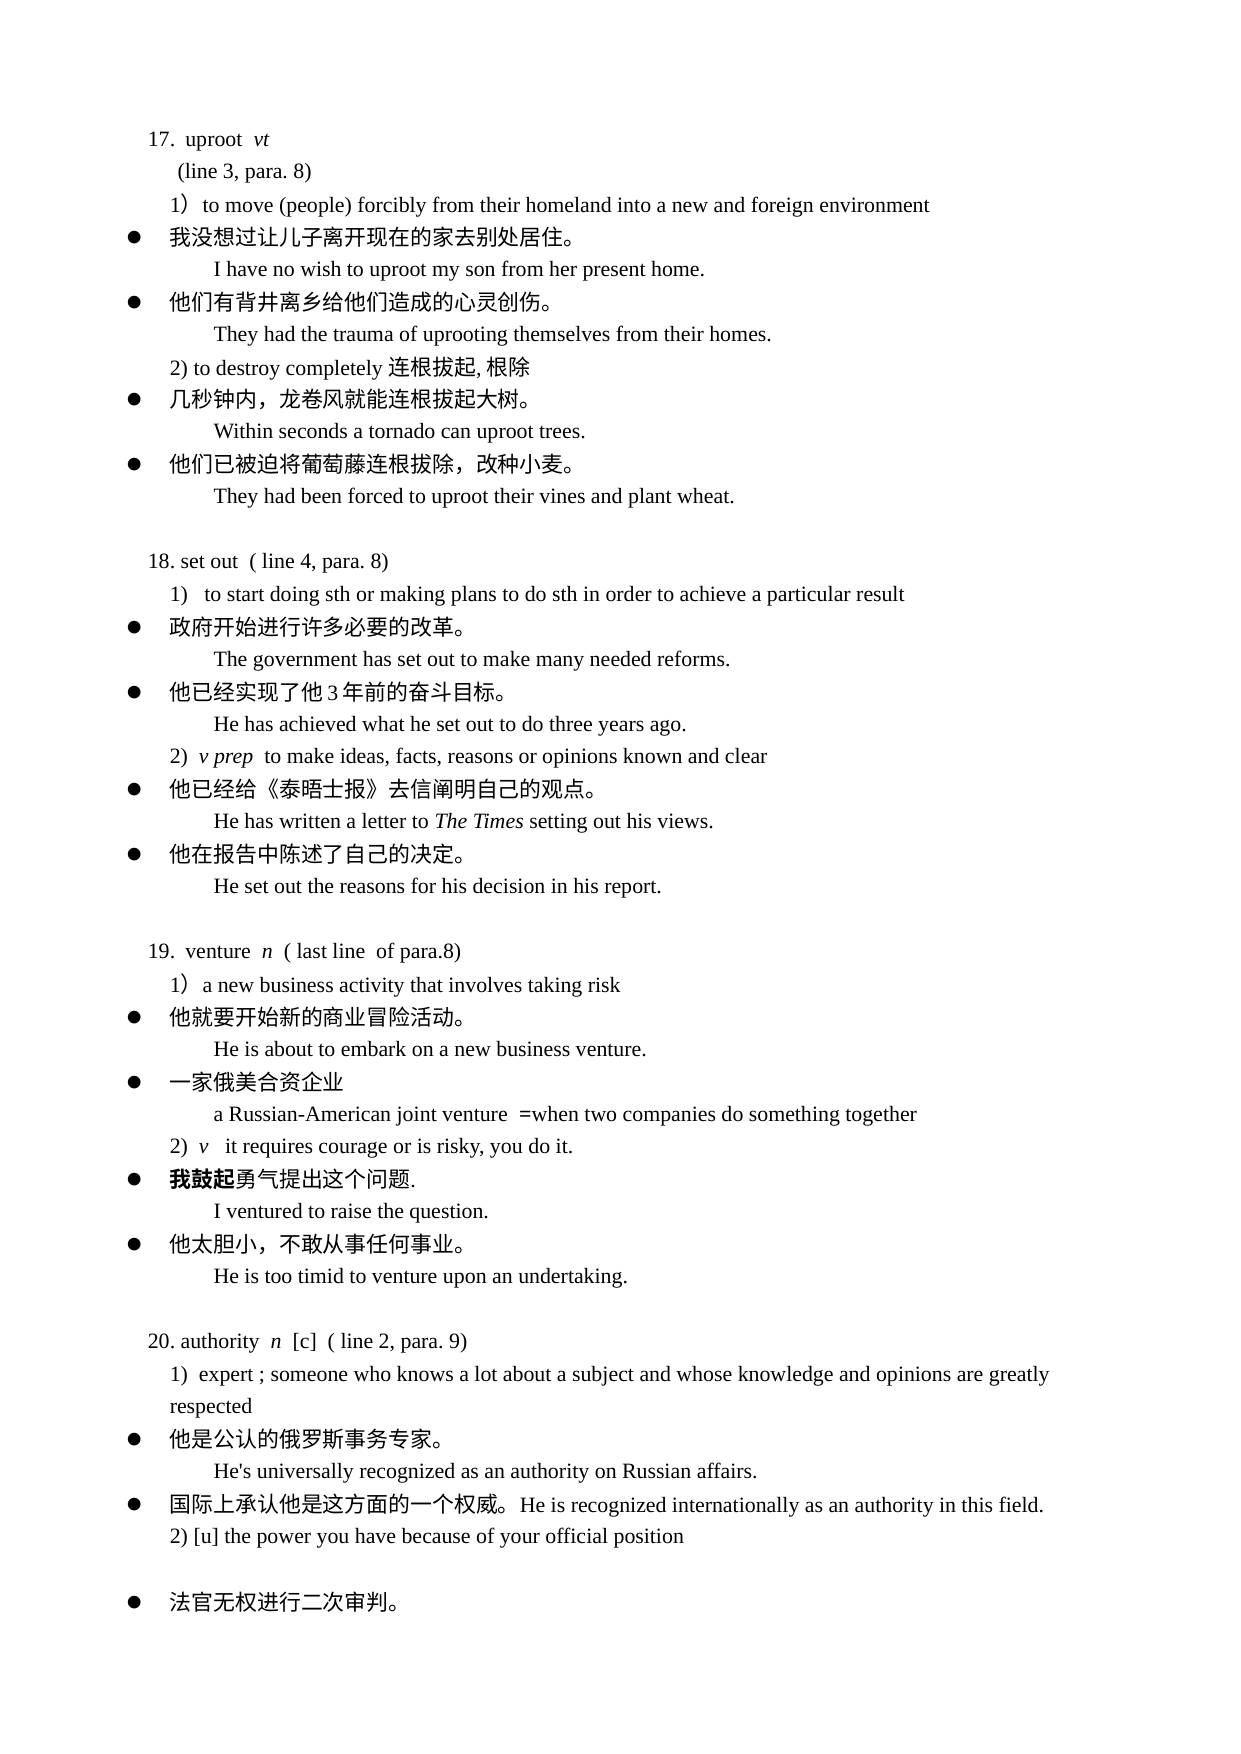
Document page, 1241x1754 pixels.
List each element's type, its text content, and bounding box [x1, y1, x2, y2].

text 1）to move (people) forcibly from their homeland into a new and foreign environment [169, 187, 1093, 219]
list 他们有背井离乡给他们造成的心灵创伤。 [126, 284, 1093, 317]
text I have no wish to uproot my son from her present home. [191, 252, 1093, 284]
text (line 3, para. 8) [169, 154, 1093, 187]
text 20. authority n [c] ( line 2, para. 9) [148, 1324, 1093, 1357]
list 他已经给《泰晤士报》去信阐明自己的观点。 [126, 772, 1093, 804]
text 1）a new business activity that involves taking risk [169, 967, 1093, 999]
text The government has set out to make many needed reforms. [213, 642, 1093, 674]
text He has written a letter to The Times setting out his views. [169, 804, 1093, 837]
text He has achieved what he set out to do three years ago. [169, 707, 1093, 739]
text Within seconds a tornado can uproot trees. [191, 414, 1093, 447]
list 政府开始进行许多必要的改革。 [126, 609, 1093, 642]
text He's universally recognized as an authority on Russian affairs. [191, 1454, 1093, 1487]
list 我没想过让儿子离开现在的家去别处居住。 [126, 219, 1093, 252]
list 他在报告中陈述了自己的决定。 [126, 837, 1093, 869]
text They had the trauma of uprooting themselves from their homes. [191, 317, 1093, 349]
list 法官无权进行二次审判。 [126, 1584, 1093, 1617]
list 他们已被迫将葡萄藤连根拔除，改种小麦。 [126, 447, 1093, 479]
text He is too timid to venture upon an undertaking. [169, 1259, 1093, 1292]
text a Russian-American joint venture =when two companies do something together [169, 1097, 1093, 1129]
list 他已经实现了他3年前的奋斗目标。 [126, 674, 1093, 707]
list 他是公认的俄罗斯事务专家。 [126, 1422, 1093, 1454]
list 国际上承认他是这方面的一个权威。He is recognized internationally as an authority in this field. [126, 1487, 1093, 1519]
list uproot vt [148, 122, 1093, 154]
text 1) expert ; someone who knows a lot about a subject and whose knowledge and opinions are greatly respected [169, 1357, 1093, 1422]
list 他太胆小，不敢从事任何事业。 [126, 1227, 1093, 1259]
list 他就要开始新的商业冒险活动。 [126, 999, 1093, 1032]
text 2) to destroy completely 连根拔起, 根除 [169, 349, 1093, 382]
list 我鼓起勇气提出这个问题. [126, 1162, 1093, 1194]
text I ventured to raise the question. [169, 1194, 1093, 1227]
text 2) v prep to make ideas, facts, reasons or opinions known and clear [169, 739, 1093, 772]
text 1) to start doing sth or making plans to do sth in order to achieve a particular result [169, 577, 1093, 609]
text 18. set out ( line 4, para. 8) [148, 544, 1093, 577]
list 几秒钟内，龙卷风就能连根拔起大树。 [126, 382, 1093, 414]
list venture n ( last line of para.8) [148, 934, 1093, 967]
text He is about to embark on a new business venture. [169, 1032, 1093, 1064]
text 2) v it requires courage or is risky, you do it. [169, 1129, 1093, 1162]
list 一家俄美合资企业 [126, 1064, 1093, 1097]
text They had been forced to uproot their vines and plant wheat. [191, 479, 1093, 512]
text 2) [u] the power you have because of your official position [169, 1519, 1093, 1552]
text He set out the reasons for his decision in his report. [169, 869, 1093, 902]
